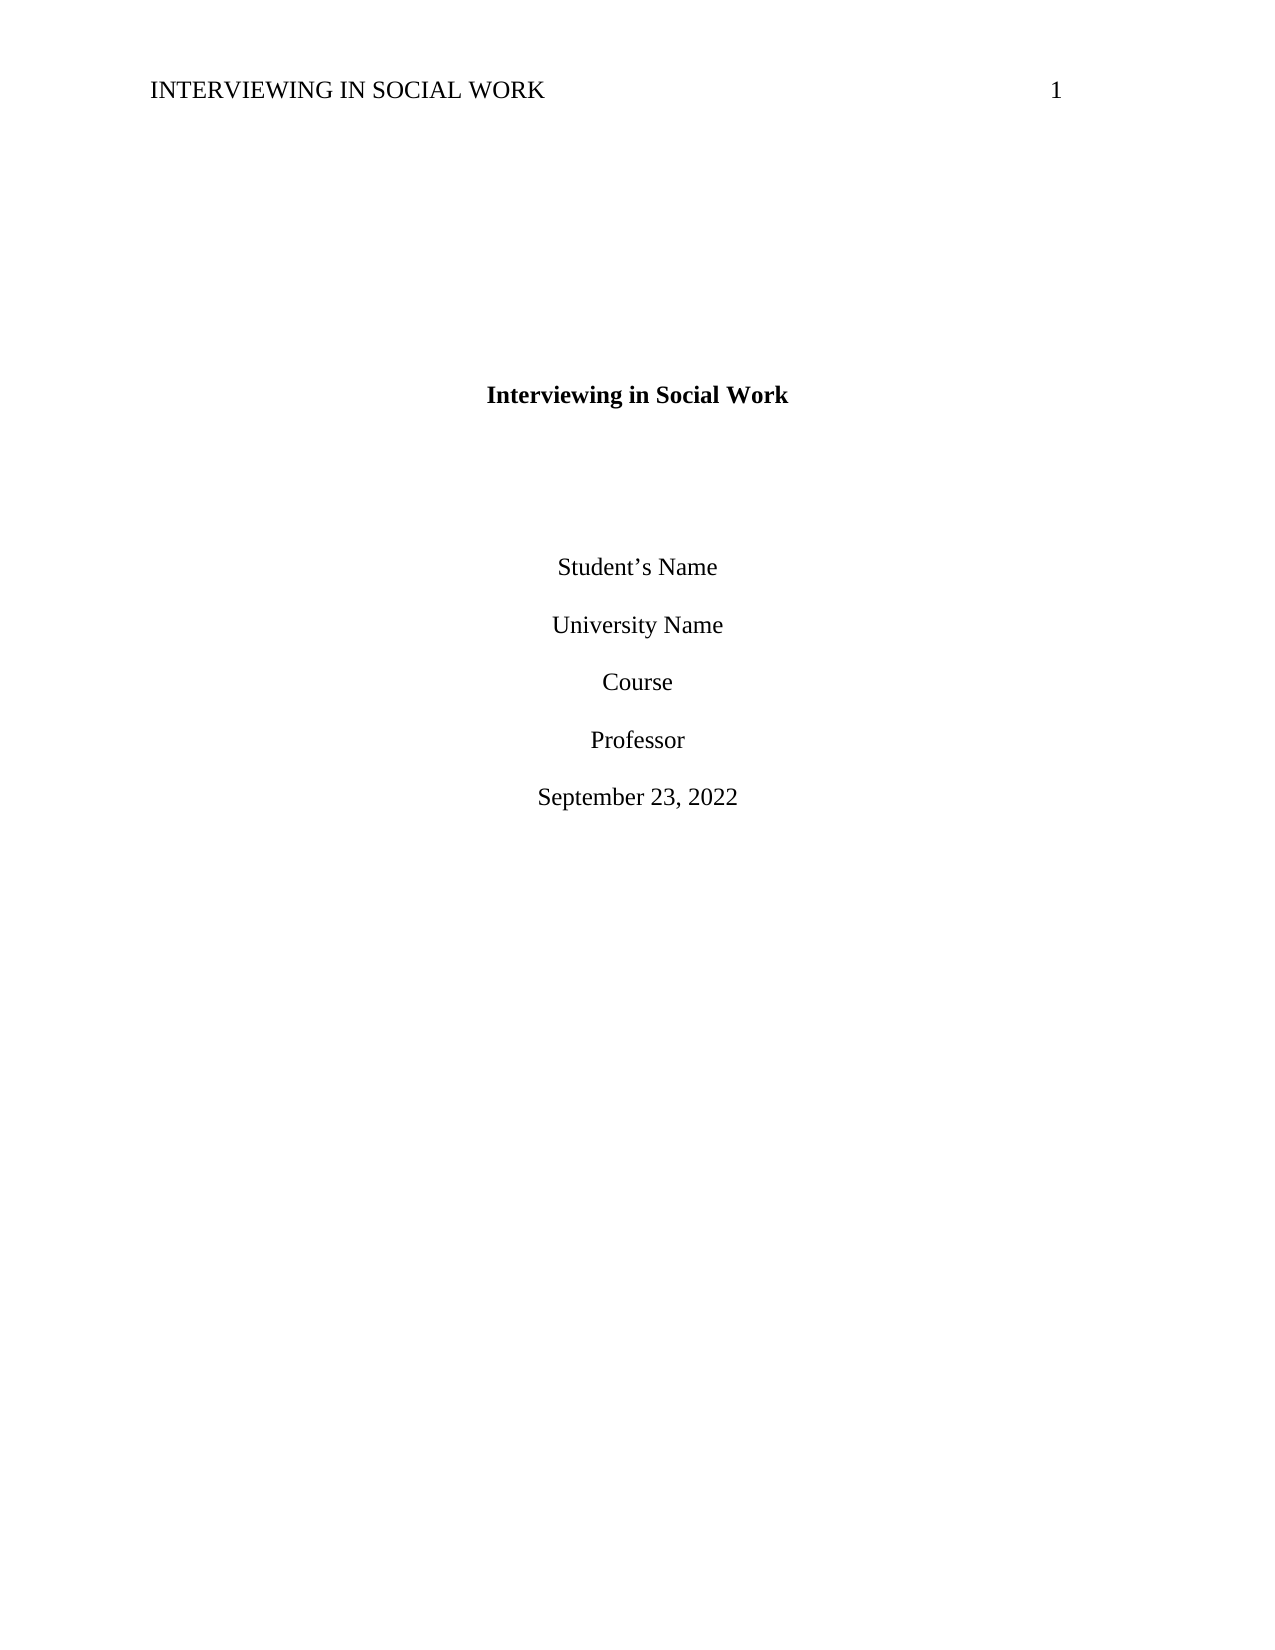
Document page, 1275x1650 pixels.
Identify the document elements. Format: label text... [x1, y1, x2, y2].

text Student’s Name [150, 552, 1125, 581]
text Course [150, 667, 1125, 696]
text Interviewing in Social Work [150, 380, 1125, 409]
text September 23, 2022 [150, 782, 1125, 811]
text University Name [150, 610, 1125, 639]
text Professor [150, 725, 1125, 754]
